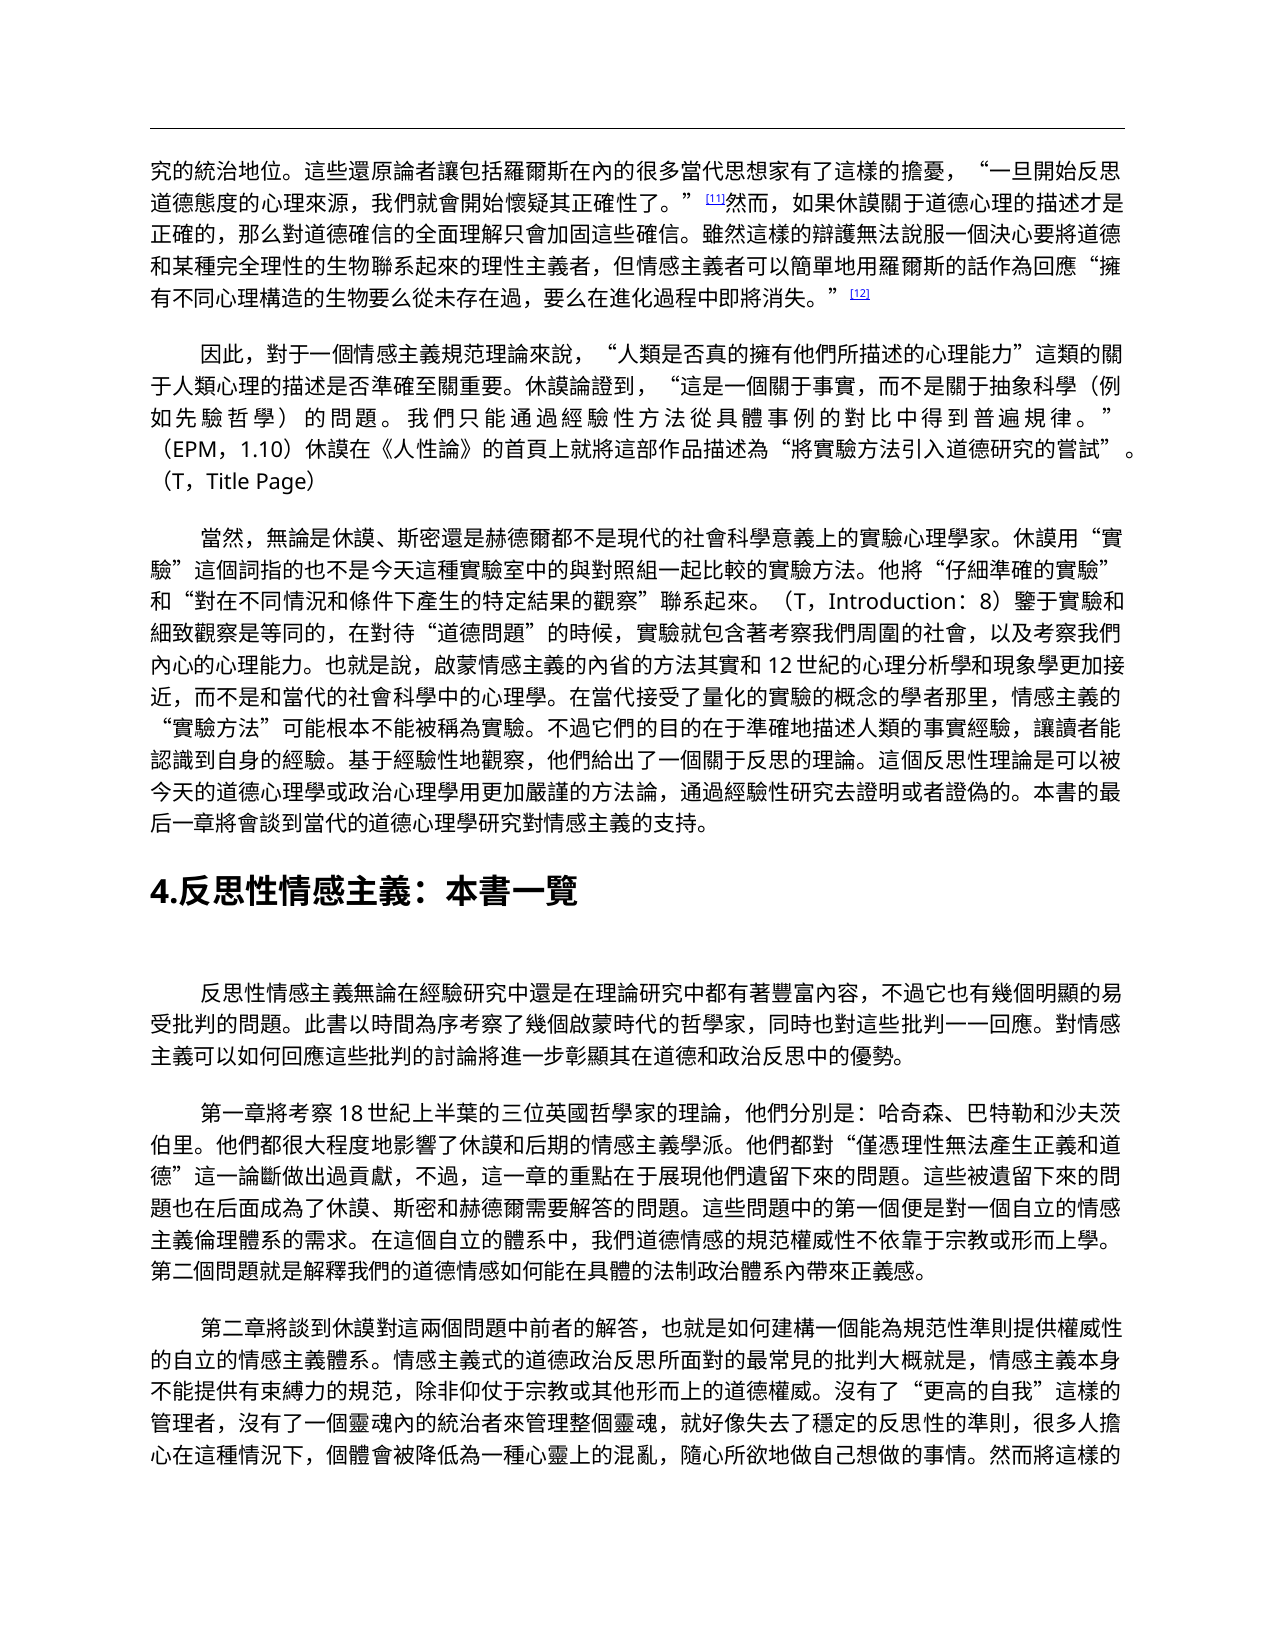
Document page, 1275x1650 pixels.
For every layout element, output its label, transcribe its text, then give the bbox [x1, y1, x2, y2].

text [150, 1311, 1125, 1469]
text 因此，對于一個情感主義規范理論來說，“人類是否真的擁有他們所描述的心理能力”這類的關于人類心理的描述是否準確至關重要。休謨論證到，“這是一個關于事實，而不是關于抽象科學（例如先驗哲學）的問題。我們只能通過經驗性方法從具體事例的對比中得到普遍規律。”（EPM，1.10）休謨在《人性論》的首頁上就將這部作品描述為“將實驗方法引入道德研究的嘗試”。（T，Title Page） [150, 337, 1125, 496]
text 第一章將考察18世紀上半葉的三位英國哲學家的理論，他們分別是：哈奇森、巴特勒和沙夫茨伯里。他們都很大程度地影響了休謨和后期的情感主義學派。他們都對“僅憑理性無法產生正義和道德”這一論斷做出過貢獻，不過，這一章的重點在于展現他們遺留下來的問題。這些被遺留下來的問題也在后面成為了休謨、斯密和赫德爾需要解答的問題。這些問題中的第一個便是對一個自立的情感主義倫理體系的需求。在這個自立的體系中，我們道德情感的規范權威性不依靠于宗教或形而上學。第二個問題就是解釋我們的道德情感如何能在具體的法制政治體系內帶來正義感。 [150, 1096, 1125, 1286]
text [150, 154, 1125, 312]
text 反思性情感主義無論在經驗研究中還是在理論研究中都有著豐富內容，不過它也有幾個明顯的易受批判的問題。此書以時間為序考察了幾個啟蒙時代的哲學家，同時也對這些批判一一回應。對情感主義可以如何回應這些批判的討論將進一步彰顯其在道德和政治反思中的優勢。 [150, 976, 1125, 1071]
subtitle 4.反思性情感主義：本書一覽 [150, 865, 1125, 913]
text 當然，無論是休謨、斯密還是赫德爾都不是現代的社會科學意義上的實驗心理學家。休謨用“實驗”這個詞指的也不是今天這種實驗室中的與對照組一起比較的實驗方法。他將“仔細準確的實驗”和“對在不同情況和條件下產生的特定結果的觀察”聯系起來。（T，Introduction：8）鑒于實驗和細致觀察是等同的，在對待“道德問題”的時候，實驗就包含著考察我們周圍的社會，以及考察我們內心的心理能力。也就是說，啟蒙情感主義的內省的方法其實和12世紀的心理分析學和現象學更加接近，而不是和當代的社會科學中的心理學。在當代接受了量化的實驗的概念的學者那里，情感主義的“實驗方法”可能根本不能被稱為實驗。不過它們的目的在于準確地描述人類的事實經驗，讓讀者能認識到自身的經驗。基于經驗性地觀察，他們給出了一個關于反思的理論。這個反思性理論是可以被今天的道德心理學或政治心理學用更加嚴謹的方法論，通過經驗性研究去證明或者證偽的。本書的最后一章將會談到當代的道德心理學研究對情感主義的支持。 [150, 521, 1125, 838]
